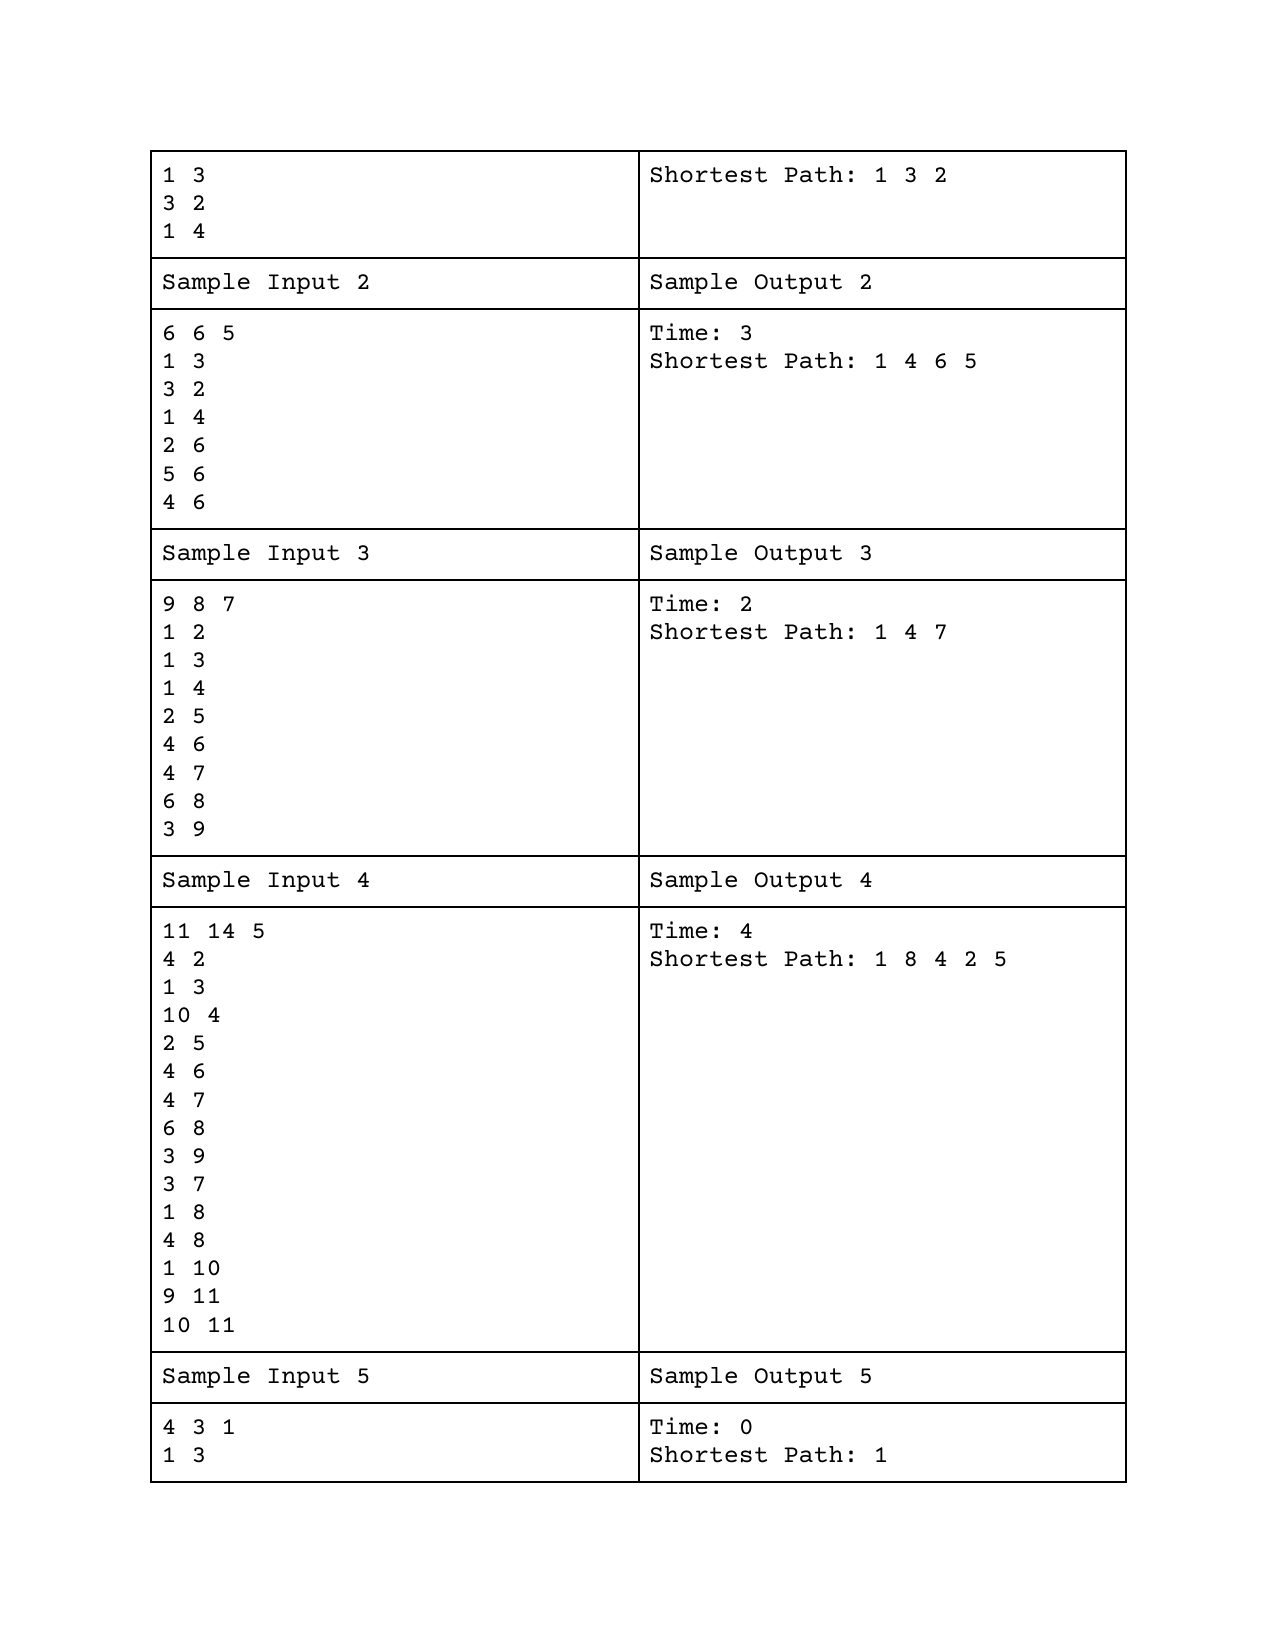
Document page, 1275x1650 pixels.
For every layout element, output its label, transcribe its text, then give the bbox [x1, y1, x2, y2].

table_cell 4 3 1 1 3 3 2 1 4 [152, 1404, 638, 1481]
table_cell Time: 4 Shortest Path: 1 8 4 2 5 [640, 908, 1125, 1351]
table_cell Sample Input 2 [152, 259, 638, 308]
table_cell Time: 3 Shortest Path: 1 4 6 5 [640, 310, 1125, 528]
table_cell 9 8 7 1 2 1 3 1 4 2 5 4 6 4 7 6 8 3 9 [152, 581, 638, 855]
table_cell Sample Output 3 [640, 530, 1125, 579]
table_cell Time: 2 Shortest Path: 1 4 7 [640, 581, 1125, 855]
table_cell Sample Input 4 [152, 857, 638, 906]
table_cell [640, 152, 1125, 257]
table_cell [640, 1404, 1125, 1481]
table_cell 11 14 5 4 2 1 3 10 4 2 5 4 6 4 7 6 8 3 9 3 7 1 8 4 8 1 10 9 11 10 11 [152, 908, 638, 1351]
table_cell 6 6 5 1 3 3 2 1 4 2 6 5 6 4 6 [152, 310, 638, 528]
table_cell 4 3 2 1 3 3 2 1 4 [152, 152, 638, 257]
table_cell Sample Input 3 [152, 530, 638, 579]
table_cell Sample Output 5 [640, 1353, 1125, 1402]
table_cell Sample Output 2 [640, 259, 1125, 308]
table_cell Sample Input 5 [152, 1353, 638, 1402]
table_cell Sample Output 4 [640, 857, 1125, 906]
